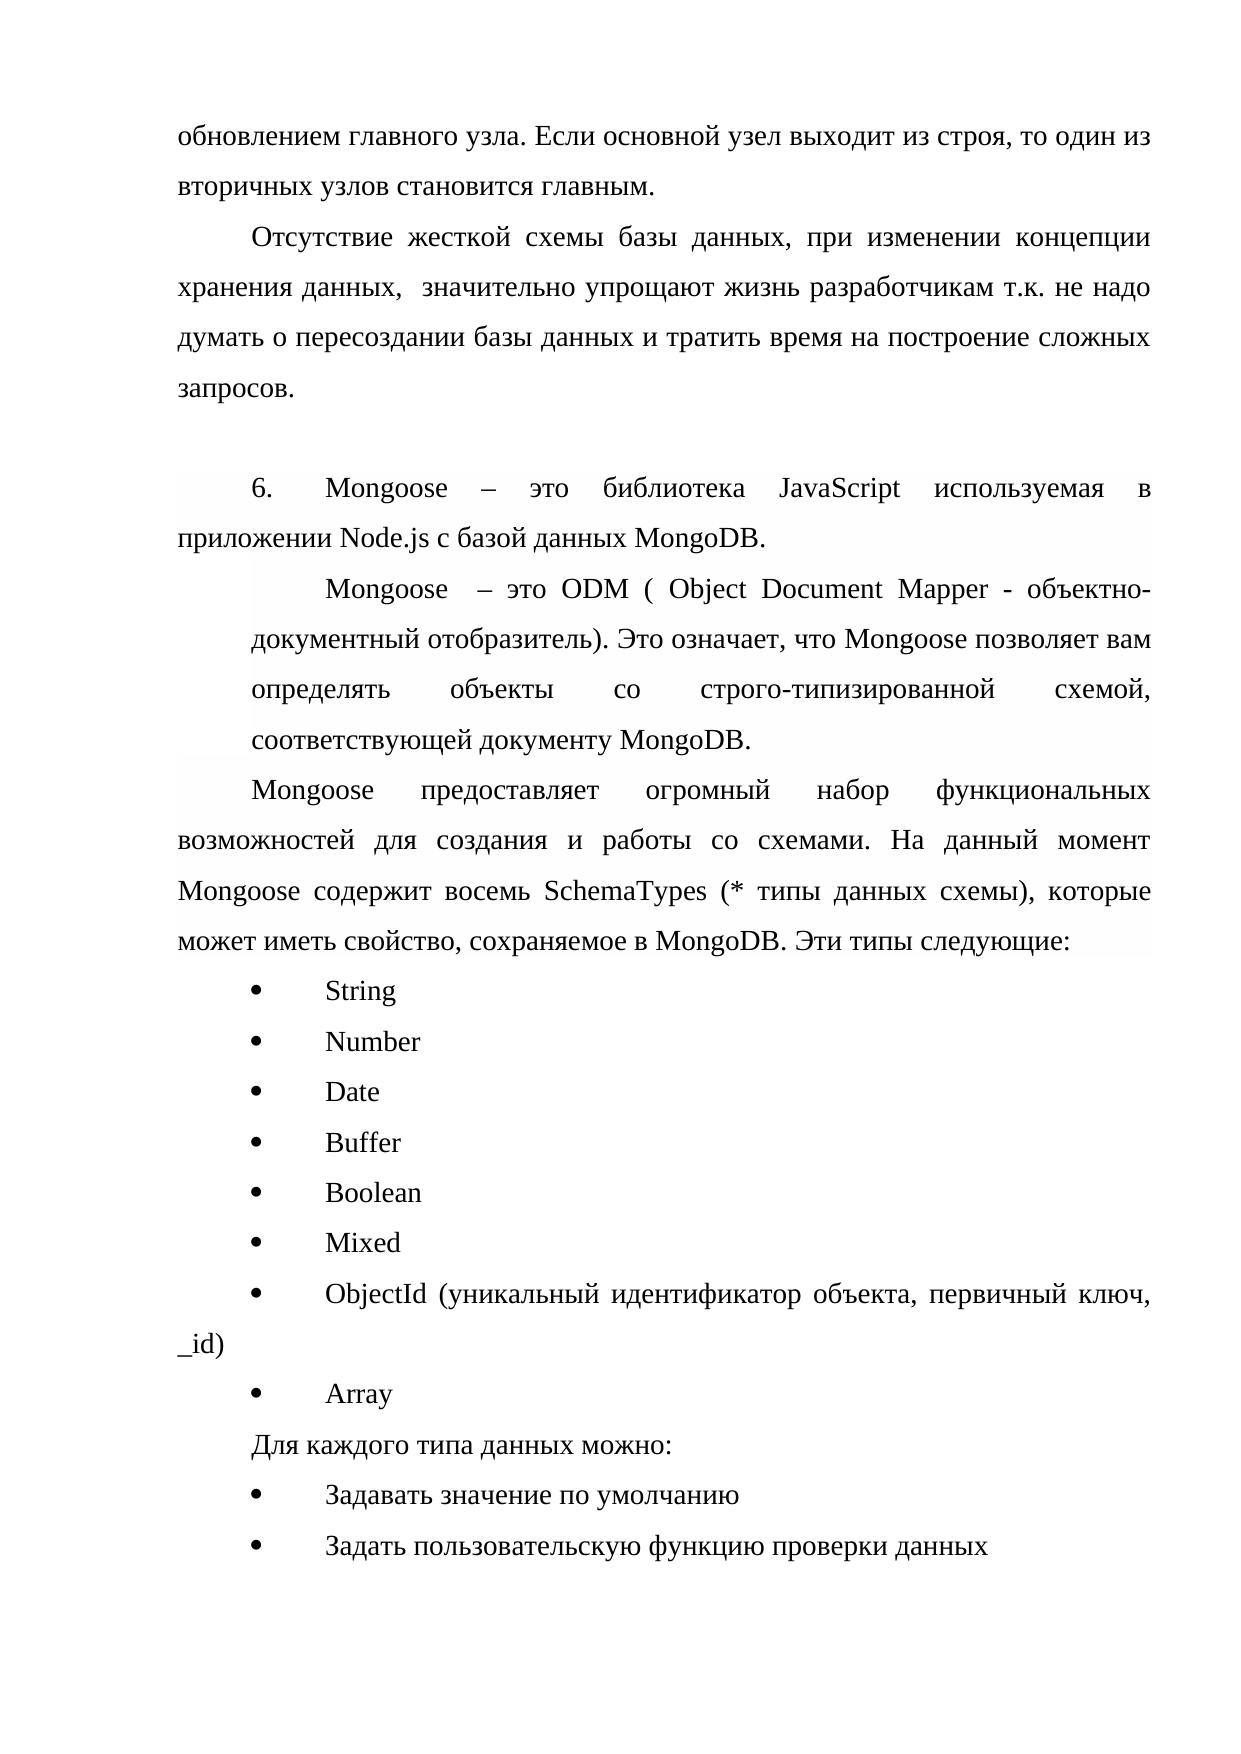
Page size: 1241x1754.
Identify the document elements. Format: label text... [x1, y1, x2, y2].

list Buffer [177, 1125, 1152, 1158]
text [177, 118, 1152, 202]
list Boolean [177, 1175, 1152, 1209]
list Задавать значение по умолчанию [177, 1477, 1152, 1511]
list Mongoose – это библиотека JavaScript используемая в приложении Node.js с базой данных MongoDB. [177, 470, 1152, 554]
list Mongoose предоставляет огромный набор функциональных возможностей для создания и работы со схемами. На данный момент Mongoose содержит восемь SchemaTypes (* типы данных схемы), которые может иметь свойство, сохраняемое в MongoDB. Эти типы следующие: [177, 772, 1152, 957]
list String [177, 973, 1152, 1007]
text Отсутствие жесткой схемы базы данных, при изменении концепции хранения данных, значительно упрощают жизнь разработчикам т.к. не надо думать о пересоздании базы данных и тратить время на построение сложных запросов. [177, 219, 1152, 403]
list Mixed [177, 1226, 1152, 1259]
list Date [177, 1074, 1152, 1108]
text Для каждого типа данных можно: [177, 1427, 1152, 1461]
list Задать пользовательскую функцию проверки данных [177, 1528, 1152, 1561]
list ObjectId (уникальный идентификатор объекта, первичный ключ, _id) [177, 1276, 1152, 1360]
list Number [177, 1024, 1152, 1057]
list Mongoose – это ODM ( Object Document Mapper - объектно-документный отобразитель). Это означает, что Mongoose позволяет вам определять объекты со строго-типизированной схемой, соответствующей документу MongoDB. [251, 571, 1152, 755]
list Array [177, 1377, 1152, 1410]
